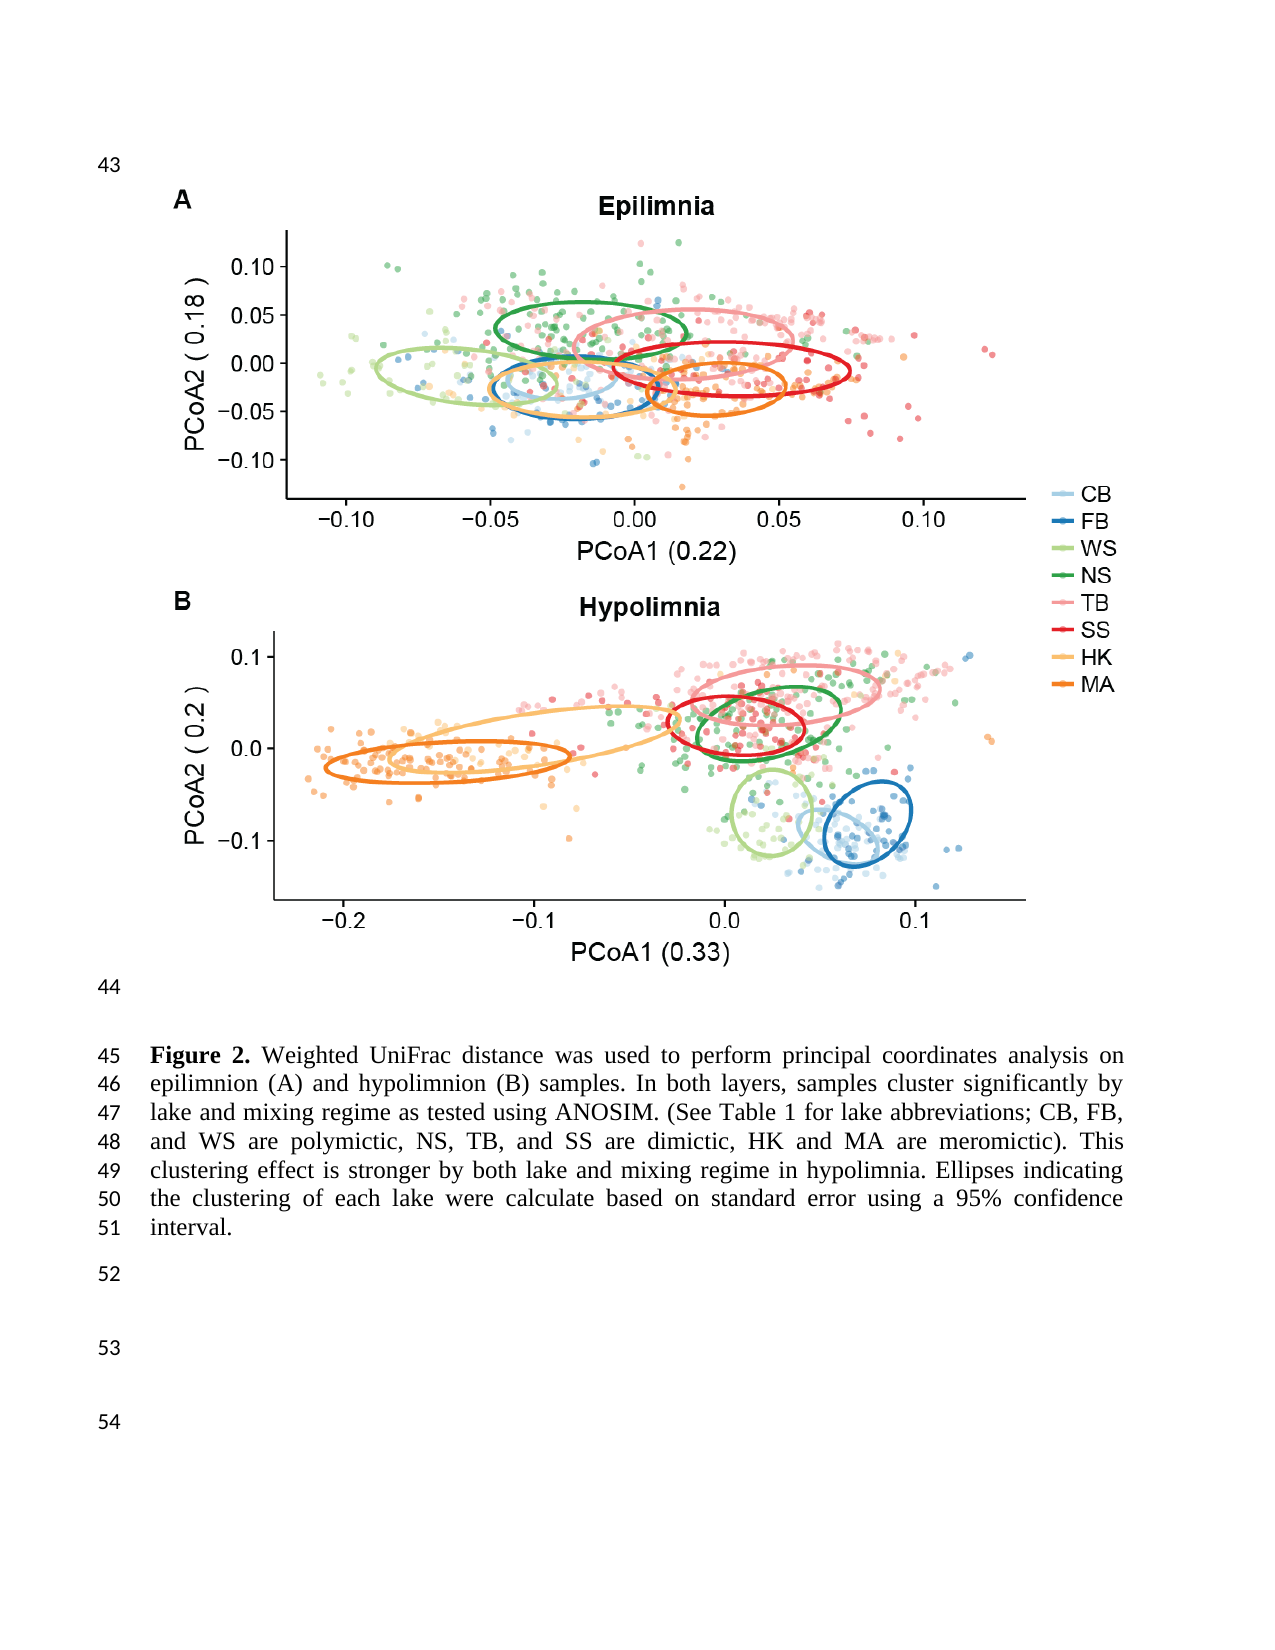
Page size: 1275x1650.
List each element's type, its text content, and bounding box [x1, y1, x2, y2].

text Figure 2. Weighted UniFrac distance was used to perform principal coordinates analysis on epilimnion (A) and hypolimnion (B) samples. In both layers, samples cluster significantly by lake and mixing regime as tested using ANOSIM. (See Table 1 for lake abbreviations; CB, FB, and WS are polymictic, NS, TB, and SS are dimictic, HK and MA are meromictic). This clustering effect is stronger by both lake and mixing regime in hypolimnia. Ellipses indicating the clustering of each lake were calculate based on standard error using a 95% confidence interval. [150, 1040, 1125, 1241]
picture [150, 181, 1125, 995]
